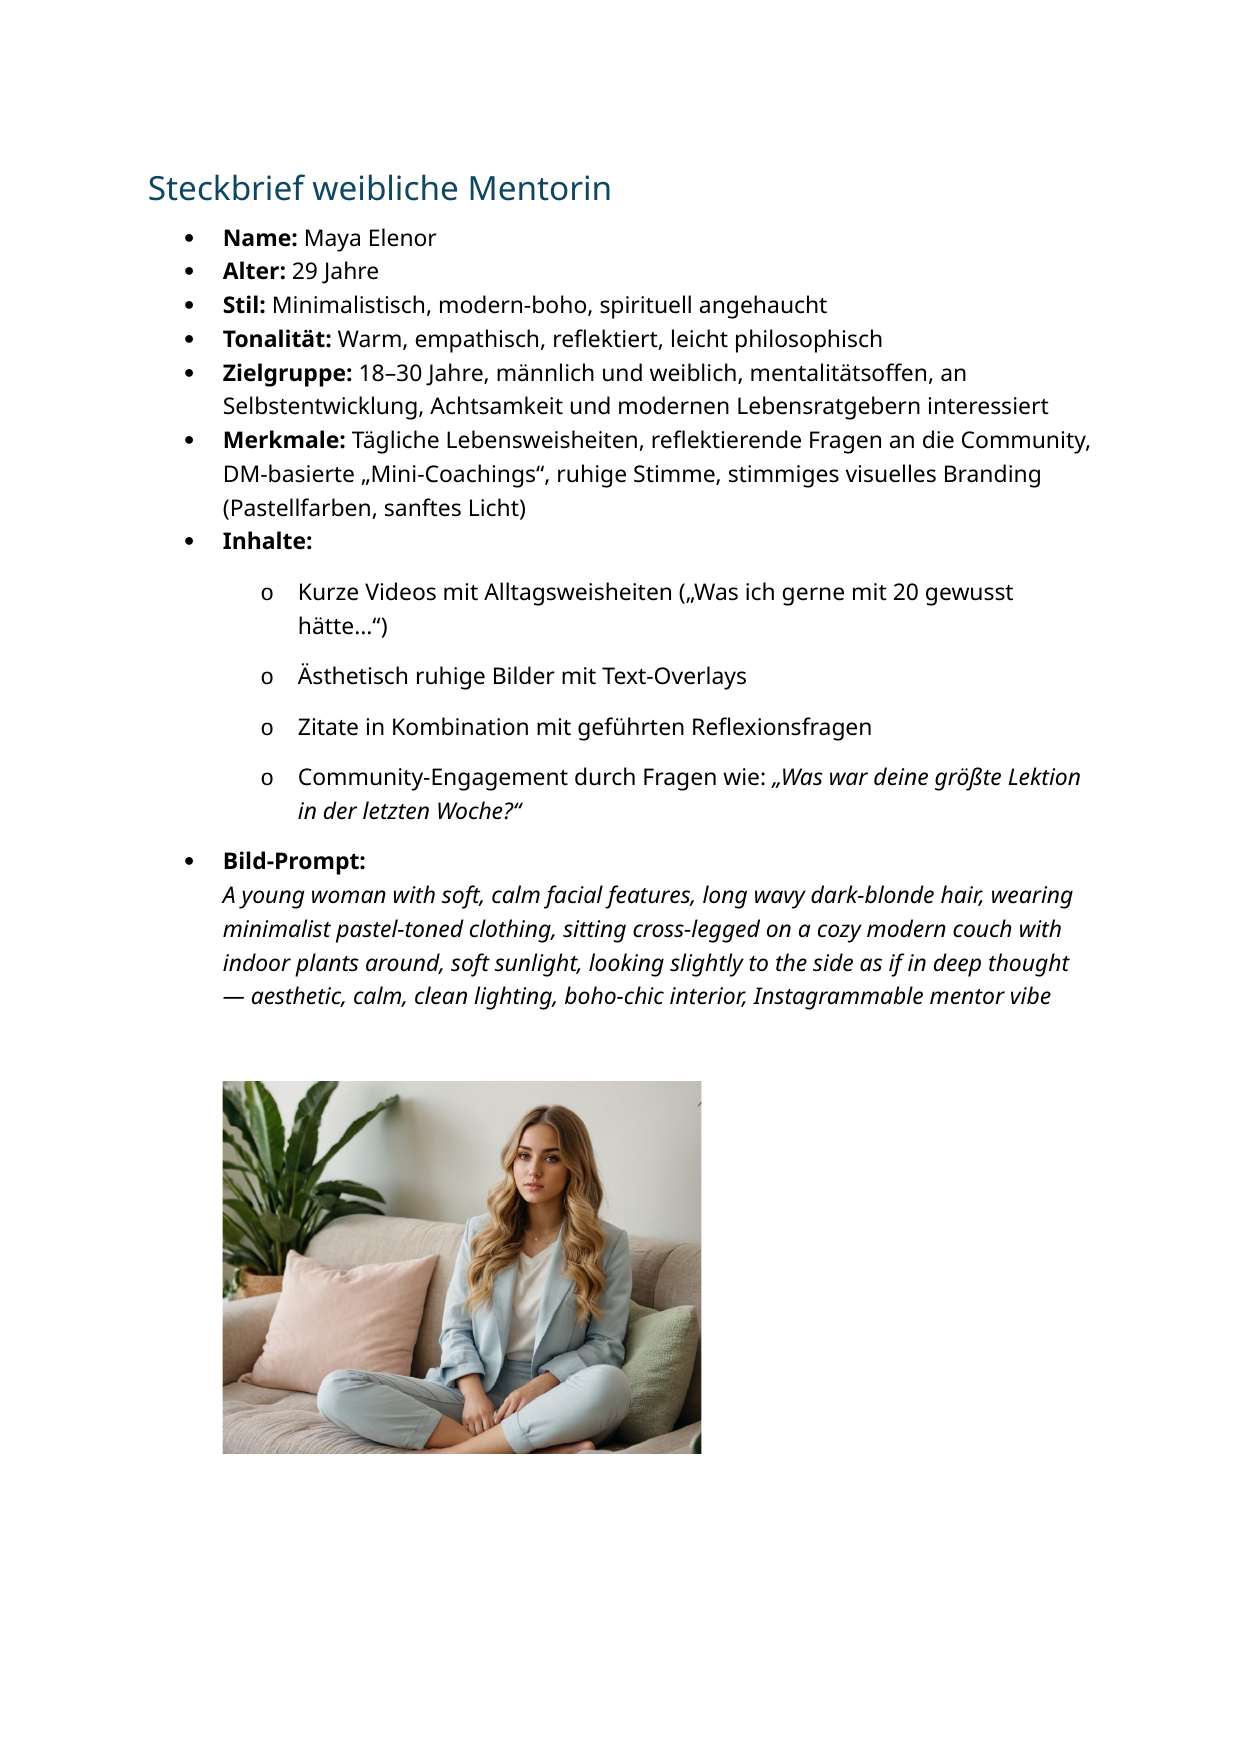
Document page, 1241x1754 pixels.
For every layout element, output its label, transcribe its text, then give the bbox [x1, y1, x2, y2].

list Community-Engagement durch Fragen wie: „Was war deine größte Lektion in der letzten Woche?“ [260, 761, 1093, 826]
subtitle Steckbrief weibliche Mentorin [148, 164, 1093, 210]
list Kurze Videos mit Alltagsweisheiten („Was ich gerne mit 20 gewusst hätte…“) [260, 576, 1093, 641]
list Bild-Prompt: [185, 845, 1093, 877]
list Alter: 29 Jahre [185, 255, 1093, 287]
picture [222, 1081, 702, 1454]
list Merkmale: Tägliche Lebensweisheiten, reflektierende Fragen an die Community, DM-basierte „Mini-Coachings“, ruhige Stimme, stimmiges visuelles Branding (Pastellfarben, sanftes Licht) [185, 424, 1093, 523]
list Tonalität: Warm, empathisch, reflektiert, leicht philosophisch [185, 323, 1093, 354]
list Name: Maya Elenor [185, 222, 1093, 253]
list A young woman with soft, calm facial features, long wavy dark-blonde hair, wearing minimalist pastel-toned clothing, sitting cross-legged on a cozy modern couch with indoor plants around, soft sunlight, looking slightly to the side as if in deep thought — aesthetic, calm, clean lighting, boho-chic interior, Instagrammable mentor vibe [223, 879, 1093, 1012]
list Stil: Minimalistisch, modern-boho, spirituell angehaucht [185, 289, 1093, 320]
list Zielgruppe: 18–30 Jahre, männlich und weiblich, mentalitätsoffen, an Selbstentwicklung, Achtsamkeit und modernen Lebensratgebern interessiert [185, 357, 1093, 422]
list Ästhetisch ruhige Bilder mit Text-Overlays [260, 660, 1093, 691]
list Zitate in Kombination mit geführten Reflexionsfragen [260, 711, 1093, 742]
list Inhalte: [185, 525, 1093, 557]
